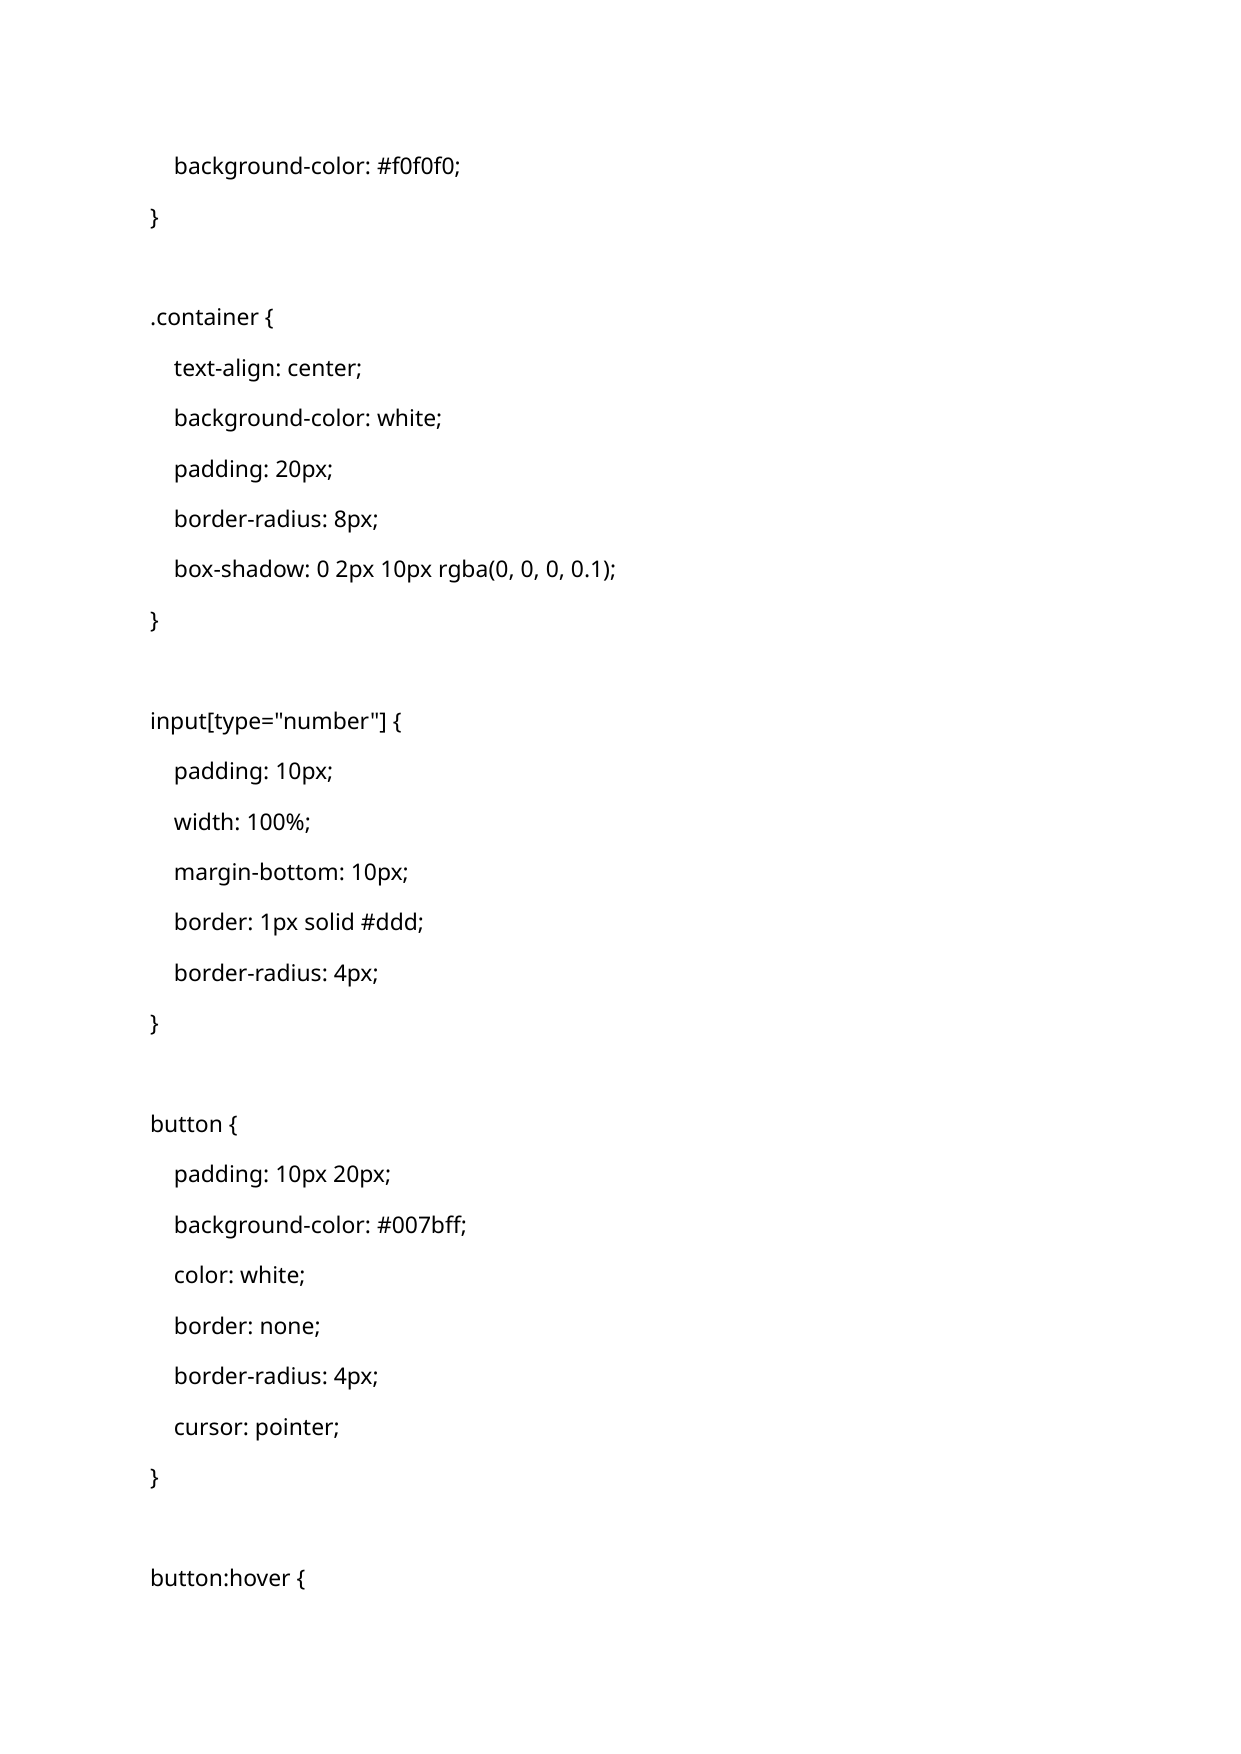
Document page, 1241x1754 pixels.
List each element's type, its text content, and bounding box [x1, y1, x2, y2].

text padding: 10px 20px; [150, 1158, 1090, 1189]
text border-radius: 8px; [150, 503, 1090, 534]
text width: 100%; [150, 805, 1090, 837]
text input[type="number"] { [150, 704, 1090, 736]
text background-color: white; [150, 402, 1090, 433]
text box-shadow: 0 2px 10px rgba(0, 0, 0, 0.1); [150, 553, 1090, 584]
text background-color: #f0f0f0; [150, 150, 1090, 181]
text } [150, 1007, 1090, 1038]
text padding: 10px; [150, 755, 1090, 786]
text cursor: pointer; [150, 1410, 1090, 1442]
text margin-bottom: 10px; [150, 856, 1090, 887]
text } [150, 1461, 1090, 1492]
text border: none; [150, 1309, 1090, 1341]
text border-radius: 4px; [150, 957, 1090, 988]
text button { [150, 1108, 1090, 1139]
text } [150, 200, 1090, 232]
text border: 1px solid #ddd; [150, 906, 1090, 937]
text text-align: center; [150, 352, 1090, 383]
text border-radius: 4px; [150, 1360, 1090, 1391]
text button:hover { [150, 1562, 1090, 1593]
text .container { [150, 301, 1090, 332]
text padding: 20px; [150, 452, 1090, 484]
text color: white; [150, 1259, 1090, 1290]
text background-color: #007bff; [150, 1209, 1090, 1240]
text } [150, 604, 1090, 635]
